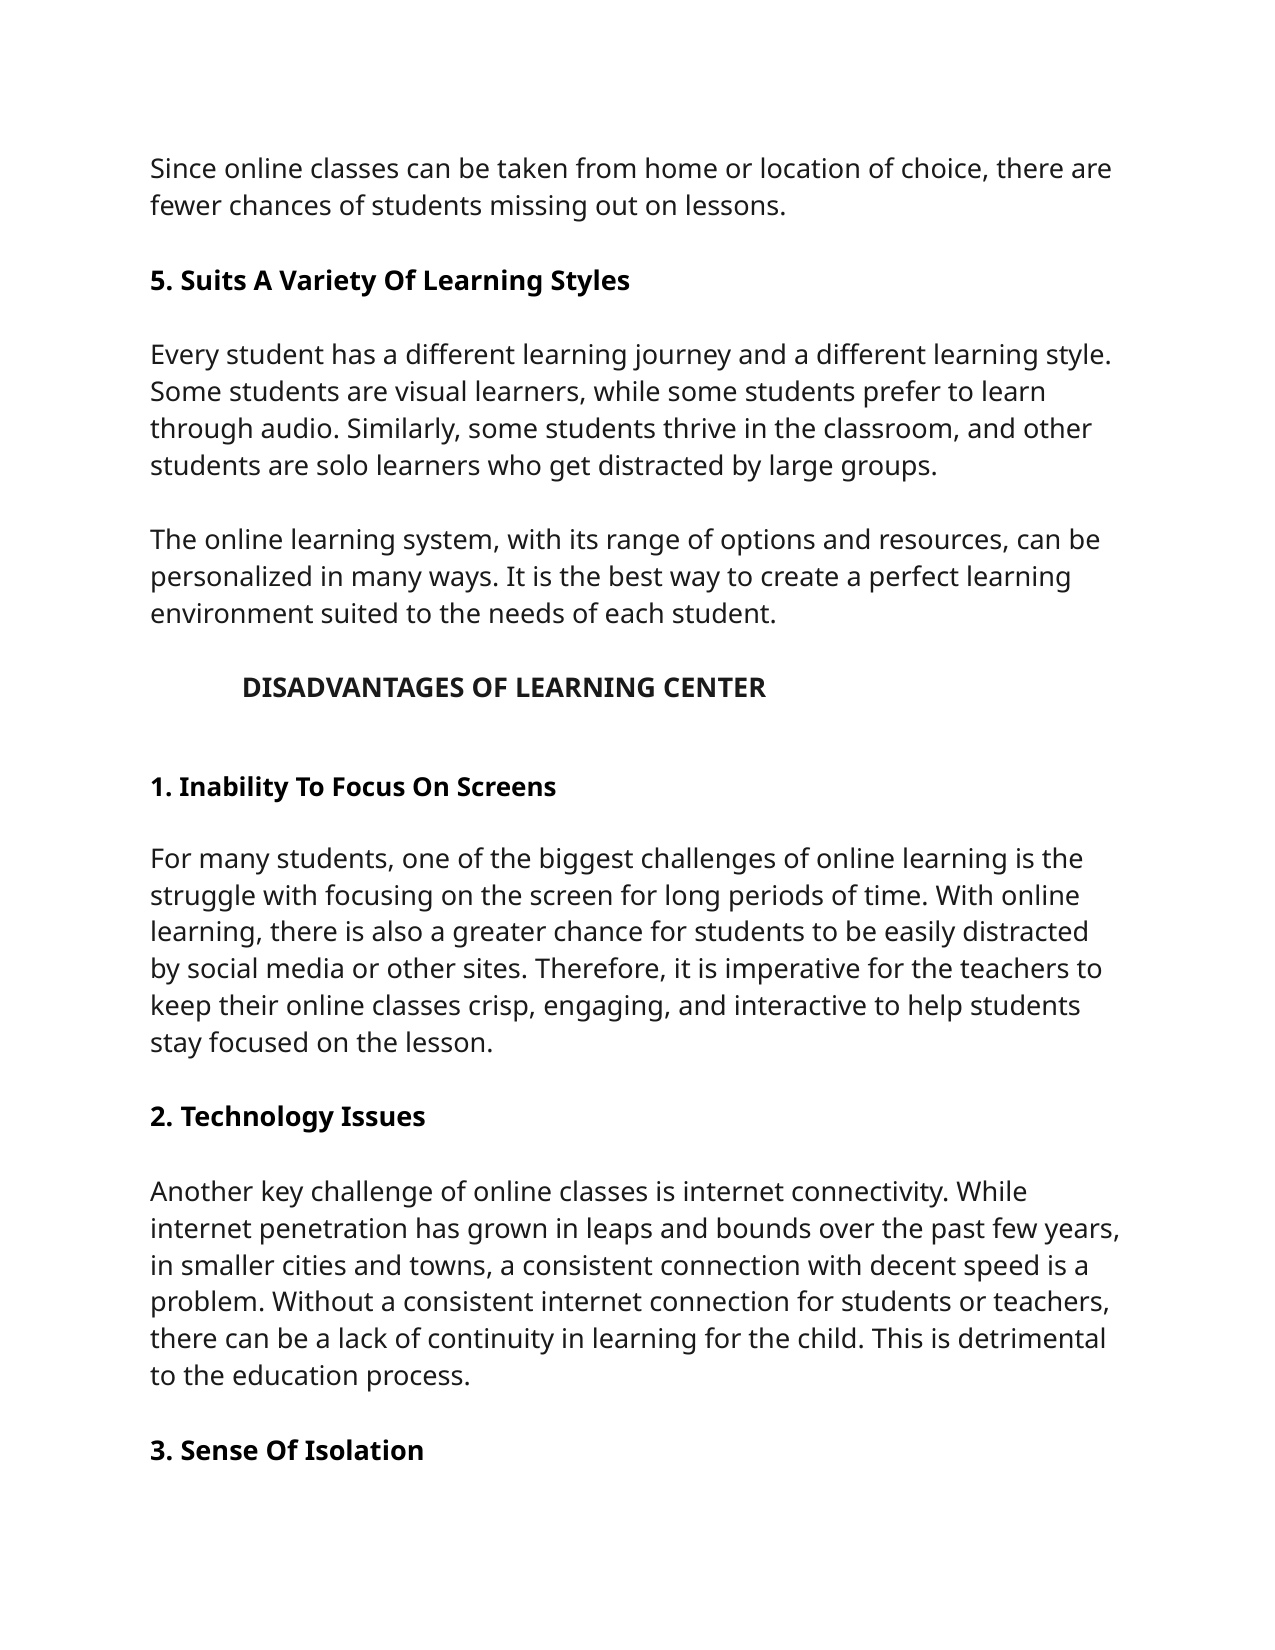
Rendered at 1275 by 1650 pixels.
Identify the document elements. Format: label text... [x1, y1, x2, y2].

text Since online classes can be taken from home or location of choice, there are fewer chances of students missing out on lessons. [150, 150, 1125, 224]
text Every student has a different learning journey and a different learning style. Some students are visual learners, while some students prefer to learn through audio. Similarly, some students thrive in the classroom, and other students are solo learners who get distracted by large groups. [150, 336, 1125, 483]
text DISADVANTAGES OF LEARNING CENTER [150, 669, 1125, 706]
text 5. Suits A Variety Of Learning Styles [150, 261, 1125, 298]
text The online learning system, with its range of options and resources, can be personalized in many ways. It is the best way to create a perfect learning environment suited to the needs of each student. [150, 521, 1125, 631]
text Another key challenge of online classes is internet connectivity. While internet penetration has grown in leaps and bounds over the past few years, in smaller cities and towns, a consistent connection with decent speed is a problem. Without a consistent internet connection for students or teachers, there can be a lack of continuity in learning for the child. This is detrimental to the education process. [150, 1172, 1125, 1393]
text 1. Inability To Focus On Screens [150, 768, 1125, 804]
text 3. Sense Of Isolation [150, 1431, 1125, 1468]
text 2. Technology Issues [150, 1098, 1125, 1135]
text For many students, one of the biggest challenges of online learning is the struggle with focusing on the screen for long periods of time. With online learning, there is also a greater chance for students to be easily distracted by social media or other sites. Therefore, it is imperative for the teachers to keep their online classes crisp, engaging, and interactive to help students stay focused on the lesson. [150, 839, 1125, 1060]
